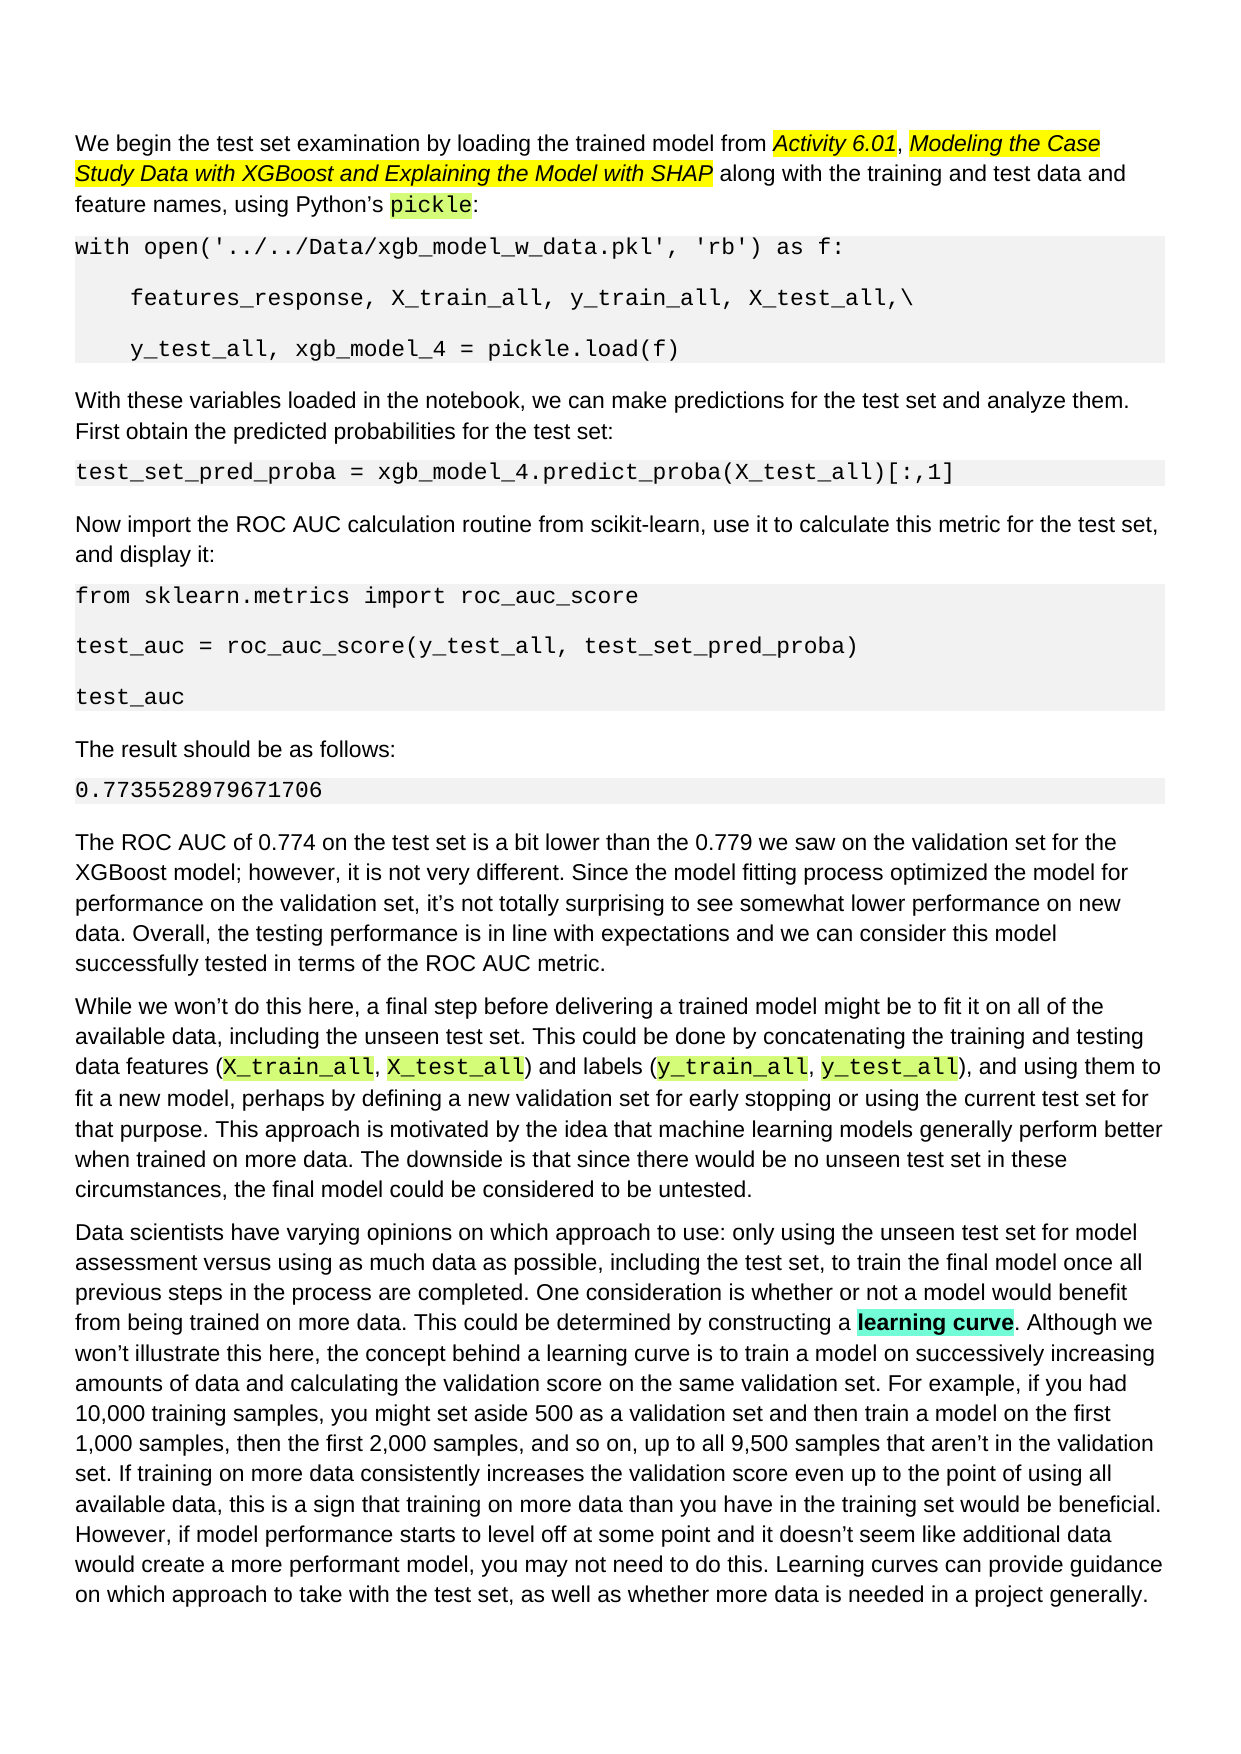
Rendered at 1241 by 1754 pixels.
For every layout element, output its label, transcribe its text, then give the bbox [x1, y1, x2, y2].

text Now import the ROC AUC calculation routine from scikit-learn, use it to calculate this metric for the test set, and display it: [75, 511, 1165, 568]
text test_auc = roc_auc_score(y_test_all, test_set_pred_proba) [75, 634, 1165, 661]
text features_response, X_train_all, y_train_all, X_test_all,\ [75, 286, 1165, 312]
text While we won’t do this here, a final step before delivering a trained model might be to fit it on all of the available data, including the unseen test set. This could be done by concatenating the training and testing data features (X_train_all, X_test_all) and labels (y_train_all, y_test_all), and using them to fit a new model, perhaps by defining a new validation set for early stopping or using the current test set for that purpose. This approach is motivated by the idea that machine learning models generally perform better when trained on more data. The downside is that since there would be no unseen test set in these circumstances, the final model could be considered to be untested. [75, 993, 1165, 1202]
text 0.7735528979671706 [75, 778, 1165, 804]
text with open('../../Data/xgb_model_w_data.pkl', 'rb') as f: [75, 236, 1165, 262]
text With these variables loaded in the notebook, we can make predictions for the test set and analyze them. First obtain the predicted probabilities for the test set: [75, 387, 1165, 444]
text The result should be as follows: [75, 736, 1165, 762]
text We begin the test set examination by loading the trained model from Activity 6.01, Modeling the Case Study Data with XGBoost and Explaining the Model with SHAP along with the training and test data and feature names, using Python’s pickle: [75, 130, 1165, 219]
text test_set_pred_proba = xgb_model_4.predict_proba(X_test_all)[:,1] [75, 460, 1165, 486]
text The ROC AUC of 0.774 on the test set is a bit lower than the 0.779 we saw on the validation set for the XGBoost model; however, it is not very different. Since the model fitting process optimized the model for performance on the validation set, it’s not totally surprising to see somewhat lower performance on new data. Overall, the testing performance is in line with expectations and we can consider this model successfully tested in terms of the ROC AUC metric. [75, 829, 1165, 976]
text from sklearn.metrics import roc_auc_score [75, 584, 1165, 610]
text y_test_all, xgb_model_4 = pickle.load(f) [75, 337, 1165, 363]
text Data scientists have varying opinions on which approach to use: only using the unseen test set for model assessment versus using as much data as possible, including the test set, to train the final model once all previous steps in the process are completed. One consideration is whether or not a model would benefit from being trained on more data. This could be determined by constructing a learning curve. Although we won’t illustrate this here, the concept behind a learning curve is to train a model on successively increasing amounts of data and calculating the validation score on the same validation set. For example, if you had 10,000 training samples, you might set aside 500 as a validation set and then train a model on the first 1,000 samples, then the first 2,000 samples, and so on, up to all 9,500 samples that aren’t in the validation set. If training on more data consistently increases the validation score even up to the point of using all available data, this is a sign that training on more data than you have in the training set would be beneficial. However, if model performance starts to level off at some point and it doesn’t seem like additional data would create a more performant model, you may not need to do this. Learning curves can provide guidance on which approach to take with the test set, as well as whether more data is needed in a project generally. [75, 1219, 1165, 1607]
text test_auc [75, 685, 1165, 711]
